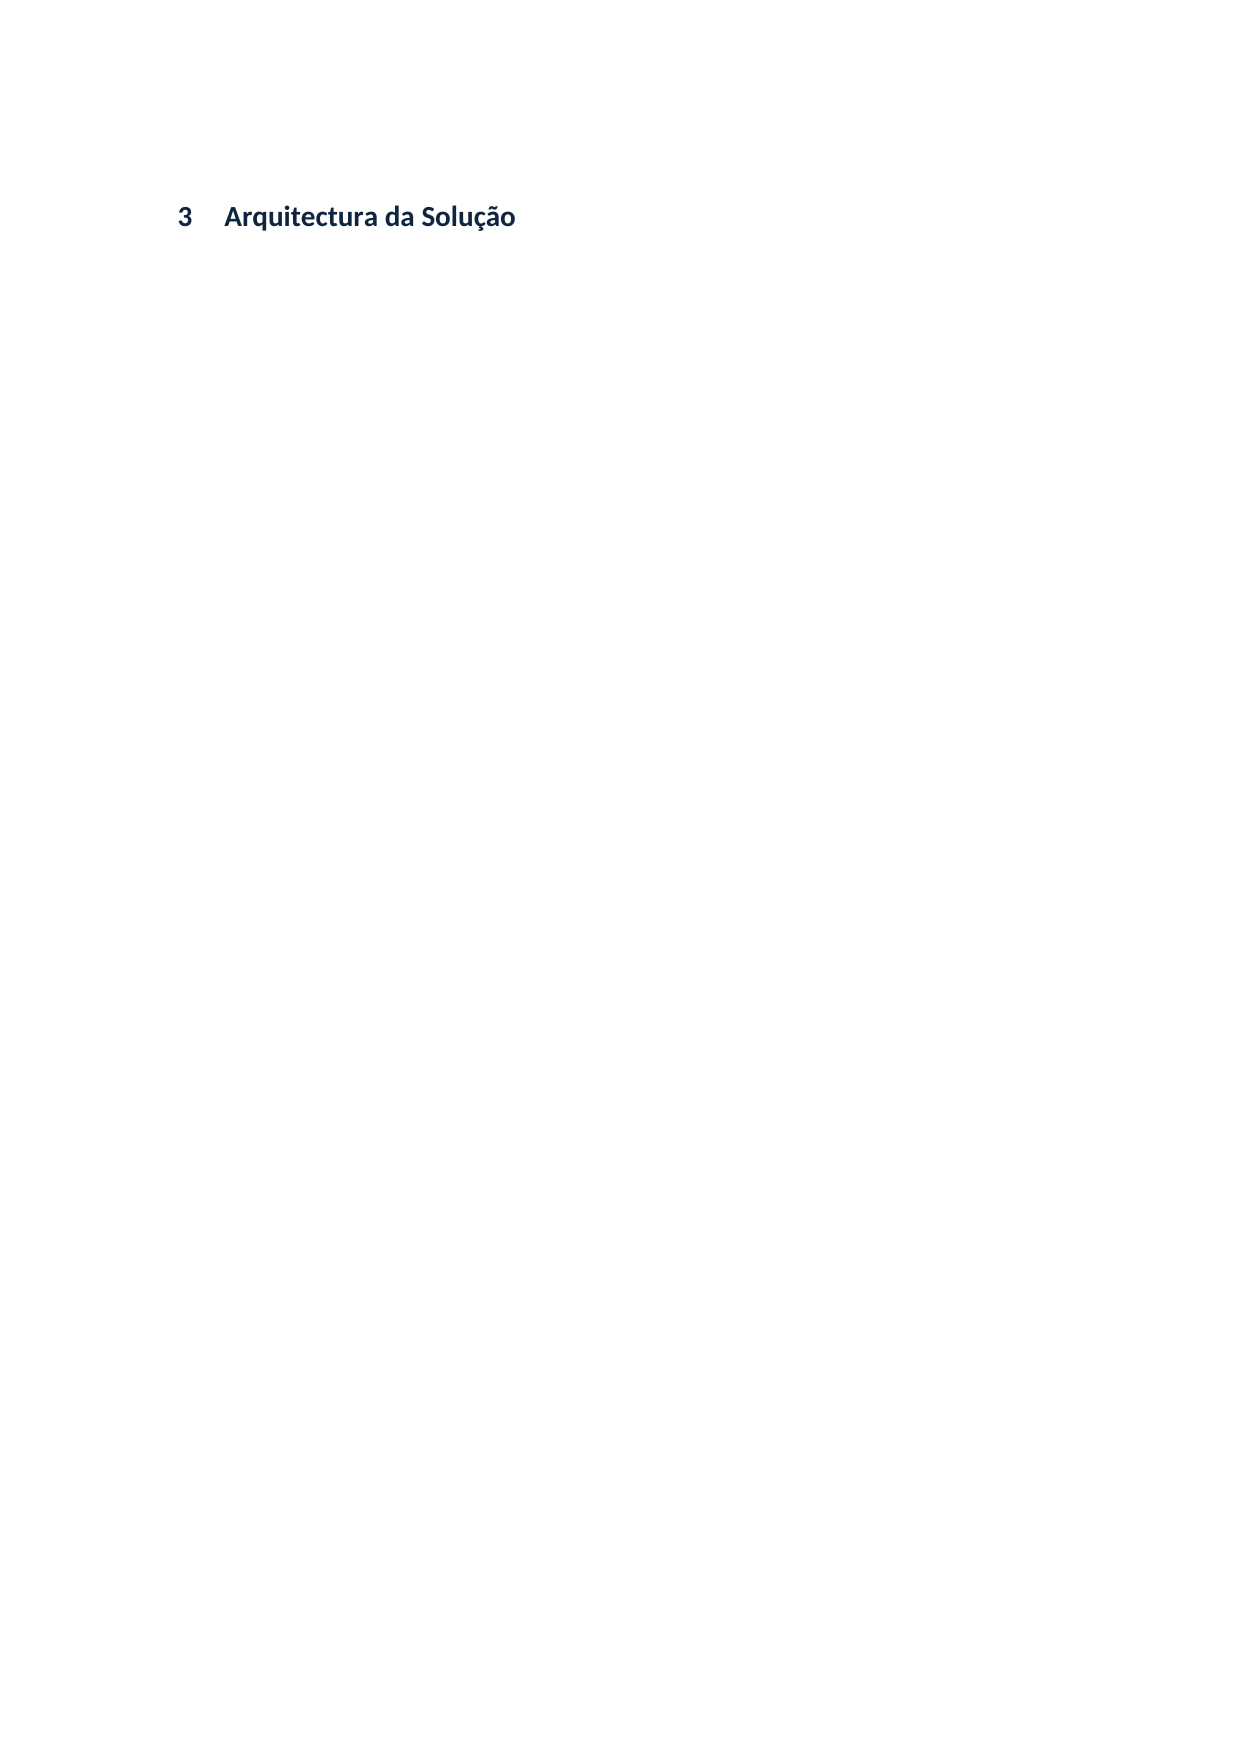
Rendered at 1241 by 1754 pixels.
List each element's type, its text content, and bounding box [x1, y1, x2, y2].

subtitle Arquitectura da Solução [177, 198, 1063, 233]
